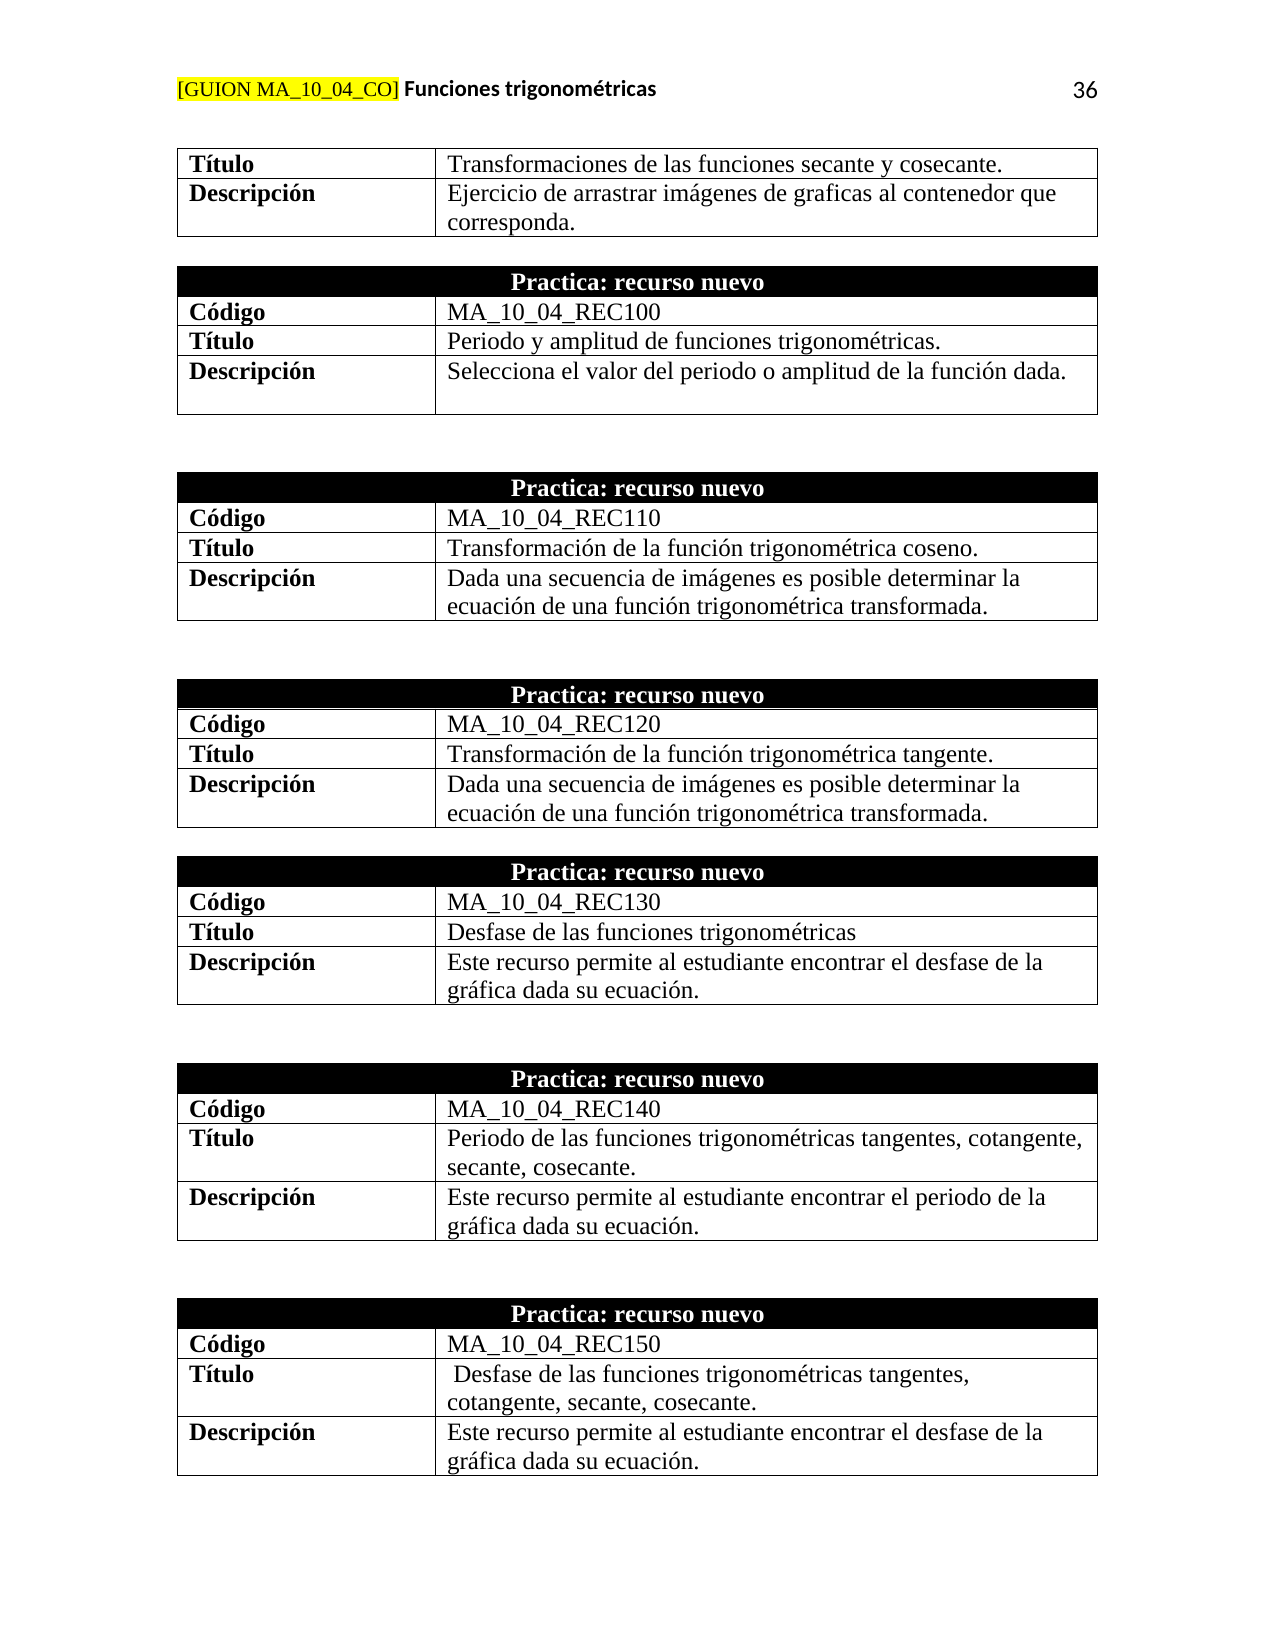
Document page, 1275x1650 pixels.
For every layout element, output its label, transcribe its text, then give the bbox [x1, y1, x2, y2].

table_header Practica: recurso nuevo [178, 858, 1097, 886]
table_header Practica: recurso nuevo [178, 1064, 1097, 1093]
table_cell Transformación de la función trigonométrica tangente. [436, 739, 1097, 768]
table_cell Transformaciones de las funciones secante y cosecante. [436, 149, 1097, 177]
table_header Practica: recurso nuevo [178, 680, 1097, 708]
table_cell MA_10_04_REC120 [436, 710, 1097, 738]
table_cell Desfase de las funciones trigonométricas [436, 917, 1097, 946]
table_cell Título [178, 326, 435, 355]
table_cell Código [178, 710, 435, 738]
table_cell Título [178, 1124, 435, 1181]
table_cell Transformación de la función trigonométrica coseno. [436, 533, 1097, 562]
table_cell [436, 179, 1097, 236]
table_cell MA_10_04_REC150 [436, 1329, 1097, 1358]
table_cell Título [178, 533, 435, 562]
table_cell Este recurso permite al estudiante encontrar el desfase de la gráfica dada su ecuación. [436, 947, 1097, 1004]
table_cell Título [178, 917, 435, 946]
table_cell MA_10_04_REC110 [436, 503, 1097, 532]
table_cell Descripción [178, 179, 435, 236]
table_cell Código [178, 887, 435, 916]
table_cell Título [178, 149, 435, 177]
table_header Practica: recurso nuevo [178, 1299, 1097, 1328]
table_cell Periodo y amplitud de funciones trigonométricas. [436, 326, 1097, 355]
table_cell Título [178, 739, 435, 768]
table_cell Descripción [178, 563, 435, 620]
table_header Practica: recurso nuevo [178, 267, 1097, 296]
table_cell Descripción [178, 947, 435, 1004]
table_cell Periodo de las funciones trigonométricas tangentes, cotangente, secante, cosecante. [436, 1124, 1097, 1181]
table_cell MA_10_04_REC130 [436, 887, 1097, 916]
table_cell Descripción [178, 1417, 435, 1475]
table_cell Desfase de las funciones trigonométricas tangentes, cotangente, secante, cosecante. [436, 1359, 1097, 1416]
table_cell MA_10_04_REC100 [436, 297, 1097, 325]
table_cell Selecciona el valor del periodo o amplitud de la función dada. [436, 356, 1097, 414]
table_cell MA_10_04_REC140 [436, 1094, 1097, 1122]
table_cell Este recurso permite al estudiante encontrar el periodo de la gráfica dada su ecuación. [436, 1182, 1097, 1239]
table_cell Descripción [178, 356, 435, 414]
table_cell Código [178, 1329, 435, 1358]
table_cell Descripción [178, 769, 435, 827]
table_cell Descripción [178, 1182, 435, 1239]
table_cell Dada una secuencia de imágenes es posible determinar la ecuación de una función trigonométrica transformada. [436, 769, 1097, 827]
table_cell Dada una secuencia de imágenes es posible determinar la ecuación de una función trigonométrica transformada. [436, 563, 1097, 620]
table_cell Este recurso permite al estudiante encontrar el desfase de la gráfica dada su ecuación. [436, 1417, 1097, 1475]
table_header Practica: recurso nuevo [178, 473, 1097, 502]
table_cell Código [178, 503, 435, 532]
table_cell Título [178, 1359, 435, 1416]
table_cell Código [178, 297, 435, 325]
table_cell Código [178, 1094, 435, 1122]
